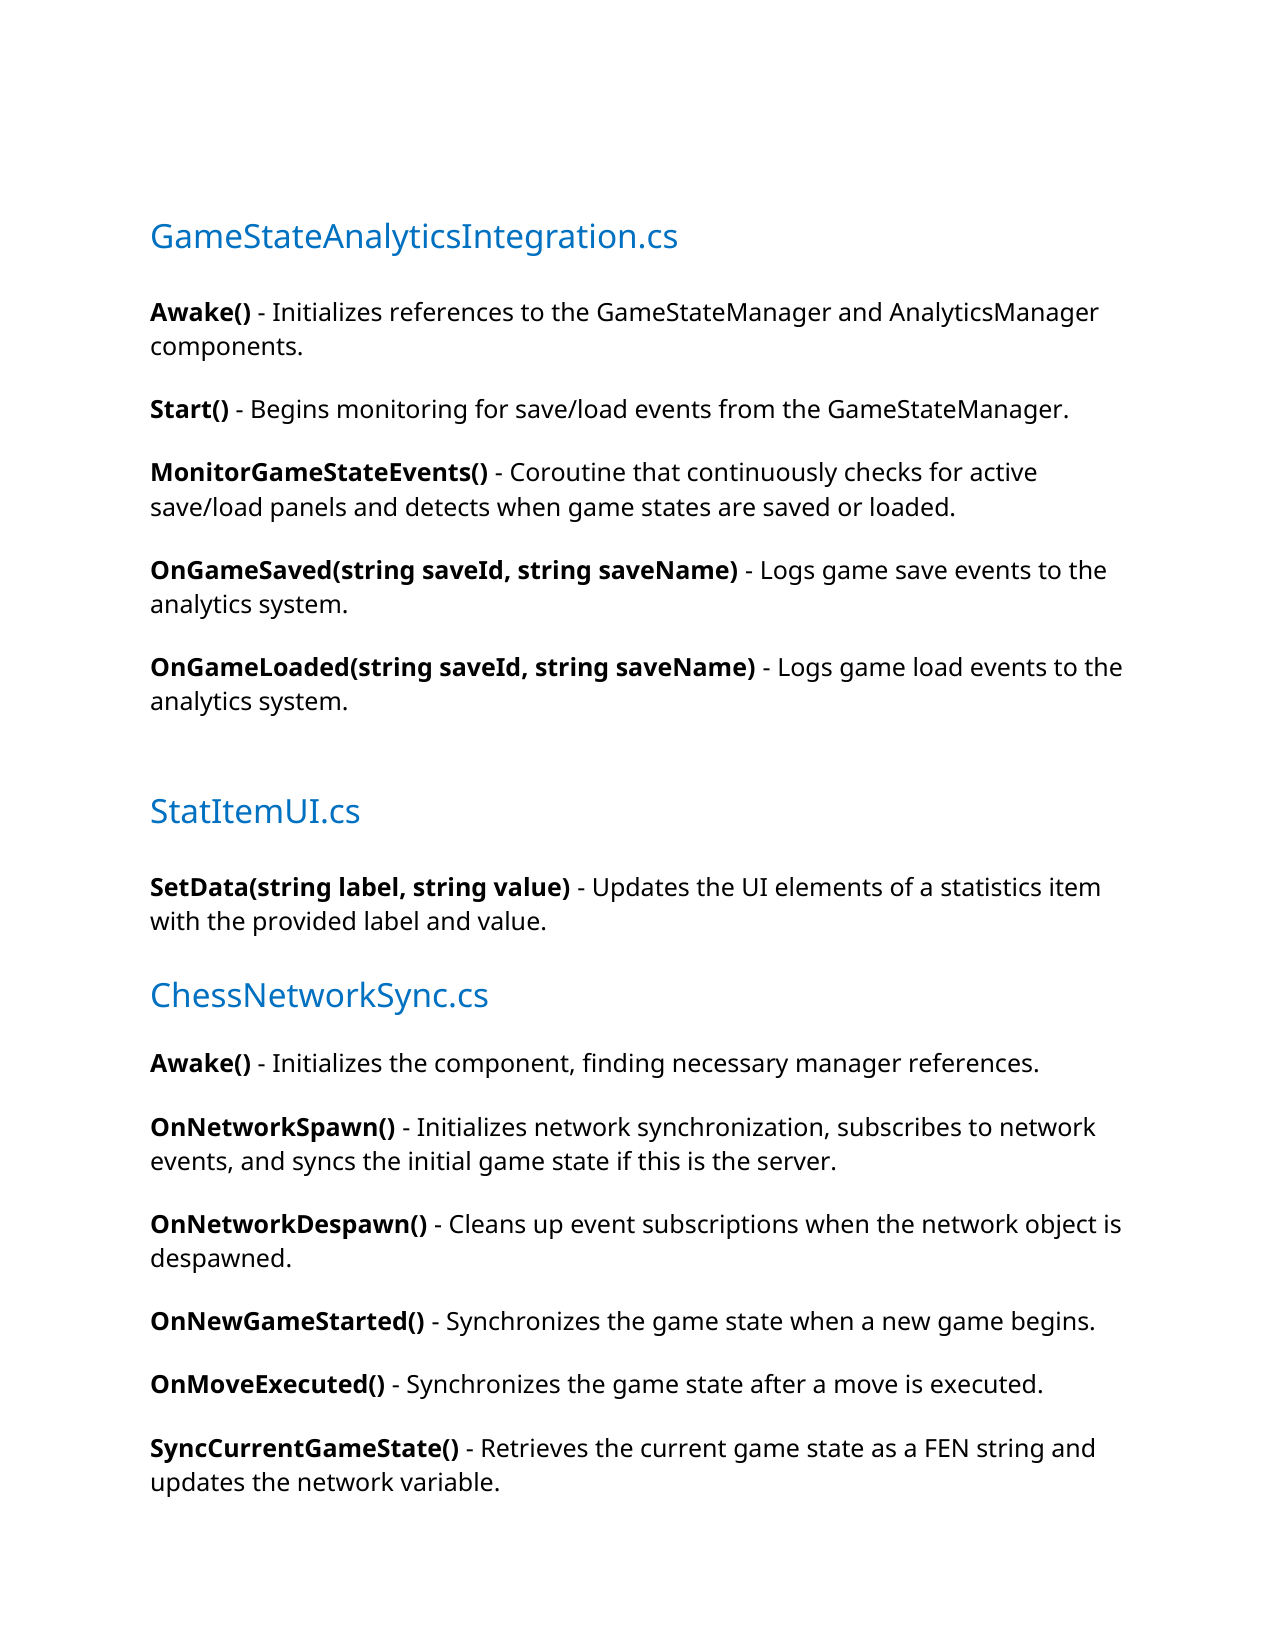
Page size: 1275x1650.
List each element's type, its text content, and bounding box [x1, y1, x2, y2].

text MonitorGameStateEvents() - Coroutine that continuously checks for active save/load panels and detects when game states are saved or loaded. [150, 455, 1125, 523]
text SyncCurrentGameState() - Retrieves the current game state as a FEN string and updates the network variable. [150, 1430, 1125, 1498]
text OnNetworkSpawn() - Initializes network synchronization, subscribes to network events, and syncs the initial game state if this is the server. [150, 1109, 1125, 1177]
text OnGameSaved(string saveId, string saveName) - Logs game save events to the analytics system. [150, 552, 1125, 621]
text SetData(string label, string value) - Updates the UI elements of a statistics item with the provided label and value. ChessNetworkSync.cs [150, 869, 1125, 1017]
text OnNewGameStarted() - Synchronizes the game state when a new game begins. [150, 1304, 1125, 1338]
text Awake() - Initializes the component, finding necessary manager references. [150, 1046, 1125, 1080]
subtitle StatItemUI.cs [150, 747, 1125, 833]
text OnNetworkDespawn() - Cleans up event subscriptions when the network object is despawned. [150, 1206, 1125, 1274]
text Start() - Begins monitoring for save/load events from the GameStateManager. [150, 392, 1125, 426]
text Awake() - Initializes references to the GameStateManager and AnalyticsManager components. [150, 294, 1125, 363]
subtitle GameStateAnalyticsIntegration.cs [150, 213, 1125, 259]
text OnMoveExecuted() - Synchronizes the game state after a move is executed. [150, 1367, 1125, 1401]
text OnGameLoaded(string saveId, string saveName) - Logs game load events to the analytics system. [150, 650, 1125, 718]
